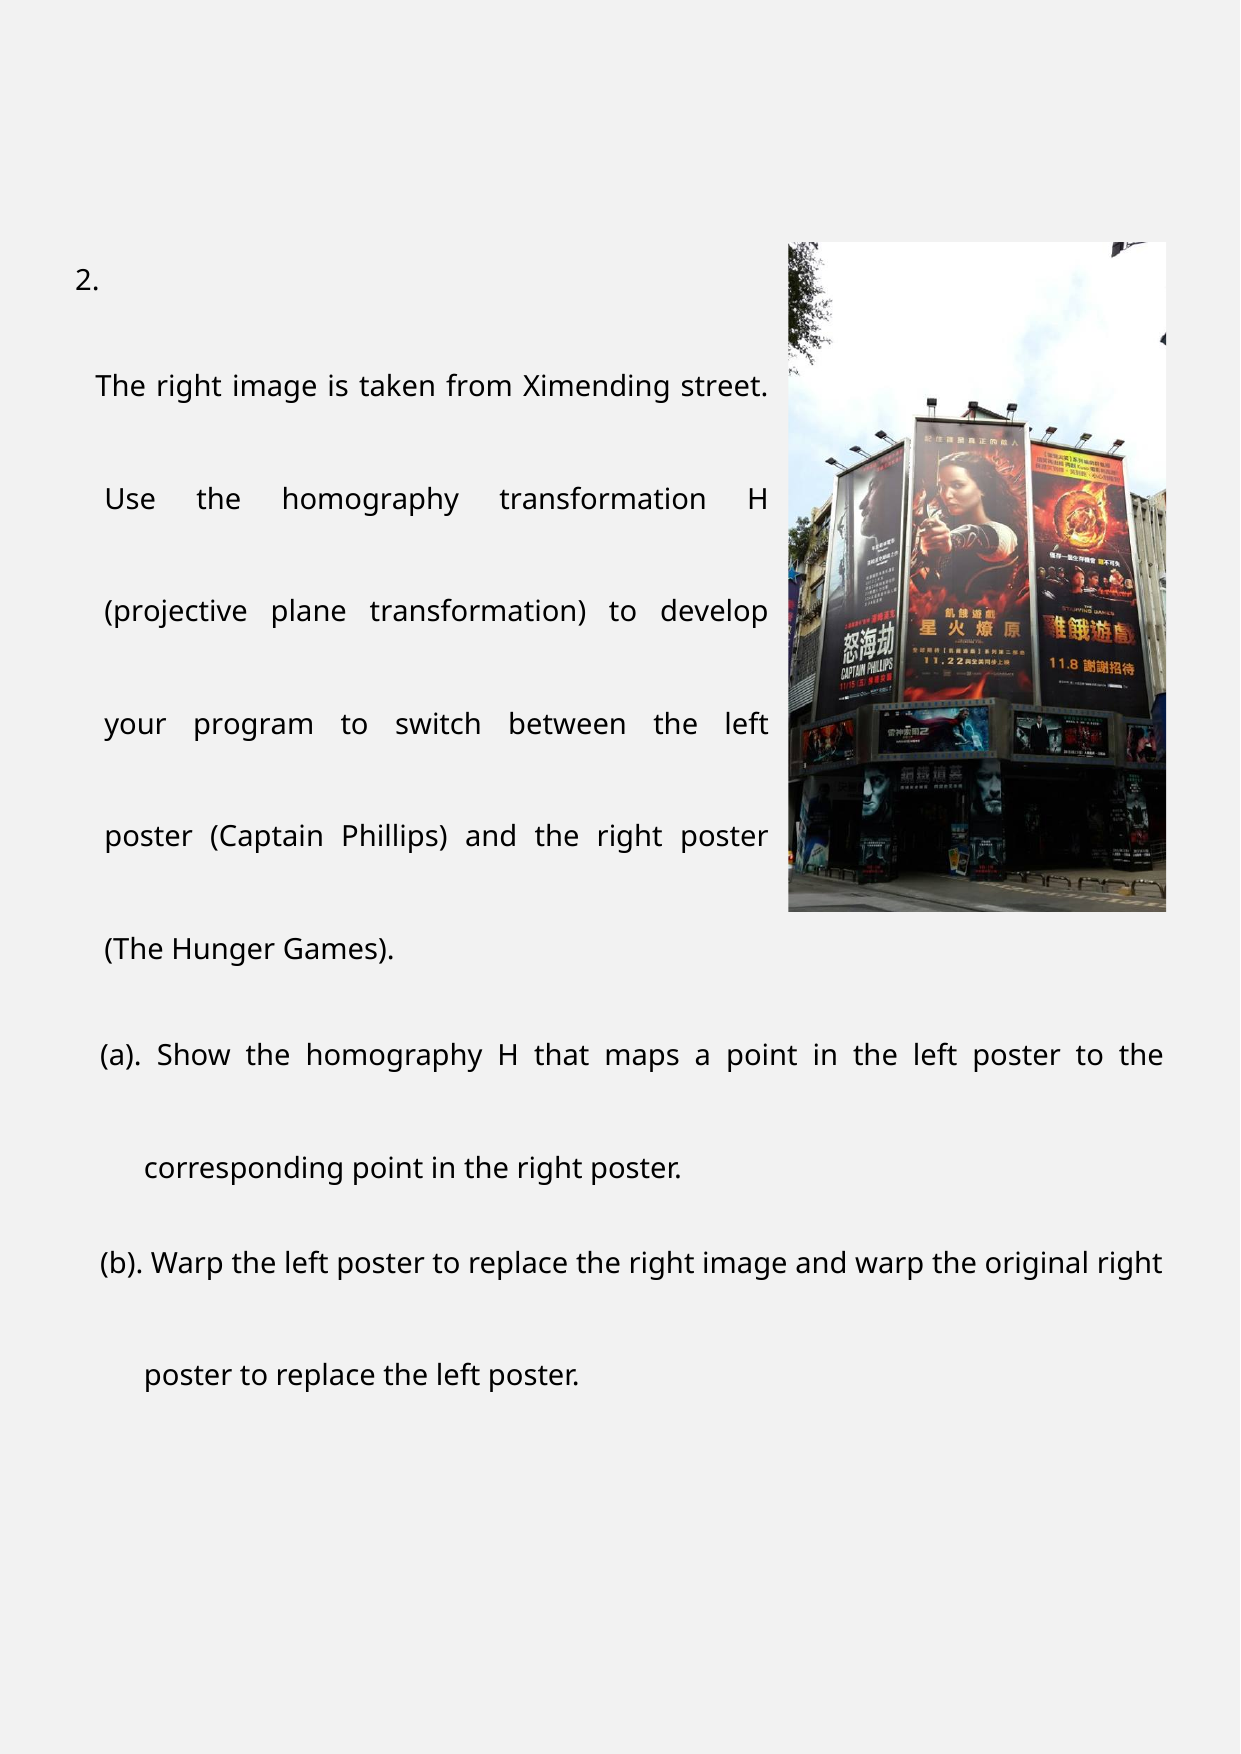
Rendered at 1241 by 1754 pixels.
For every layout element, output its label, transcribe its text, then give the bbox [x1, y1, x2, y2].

text (b). Warp the left poster to replace the right image and warp the original right poster to replace the left poster. [100, 1224, 1165, 1412]
picture [788, 242, 1167, 912]
text (a). Show the homography H that maps a point in the left poster to the corresponding point in the right poster. [100, 1017, 1165, 1204]
text 2. [75, 242, 788, 317]
